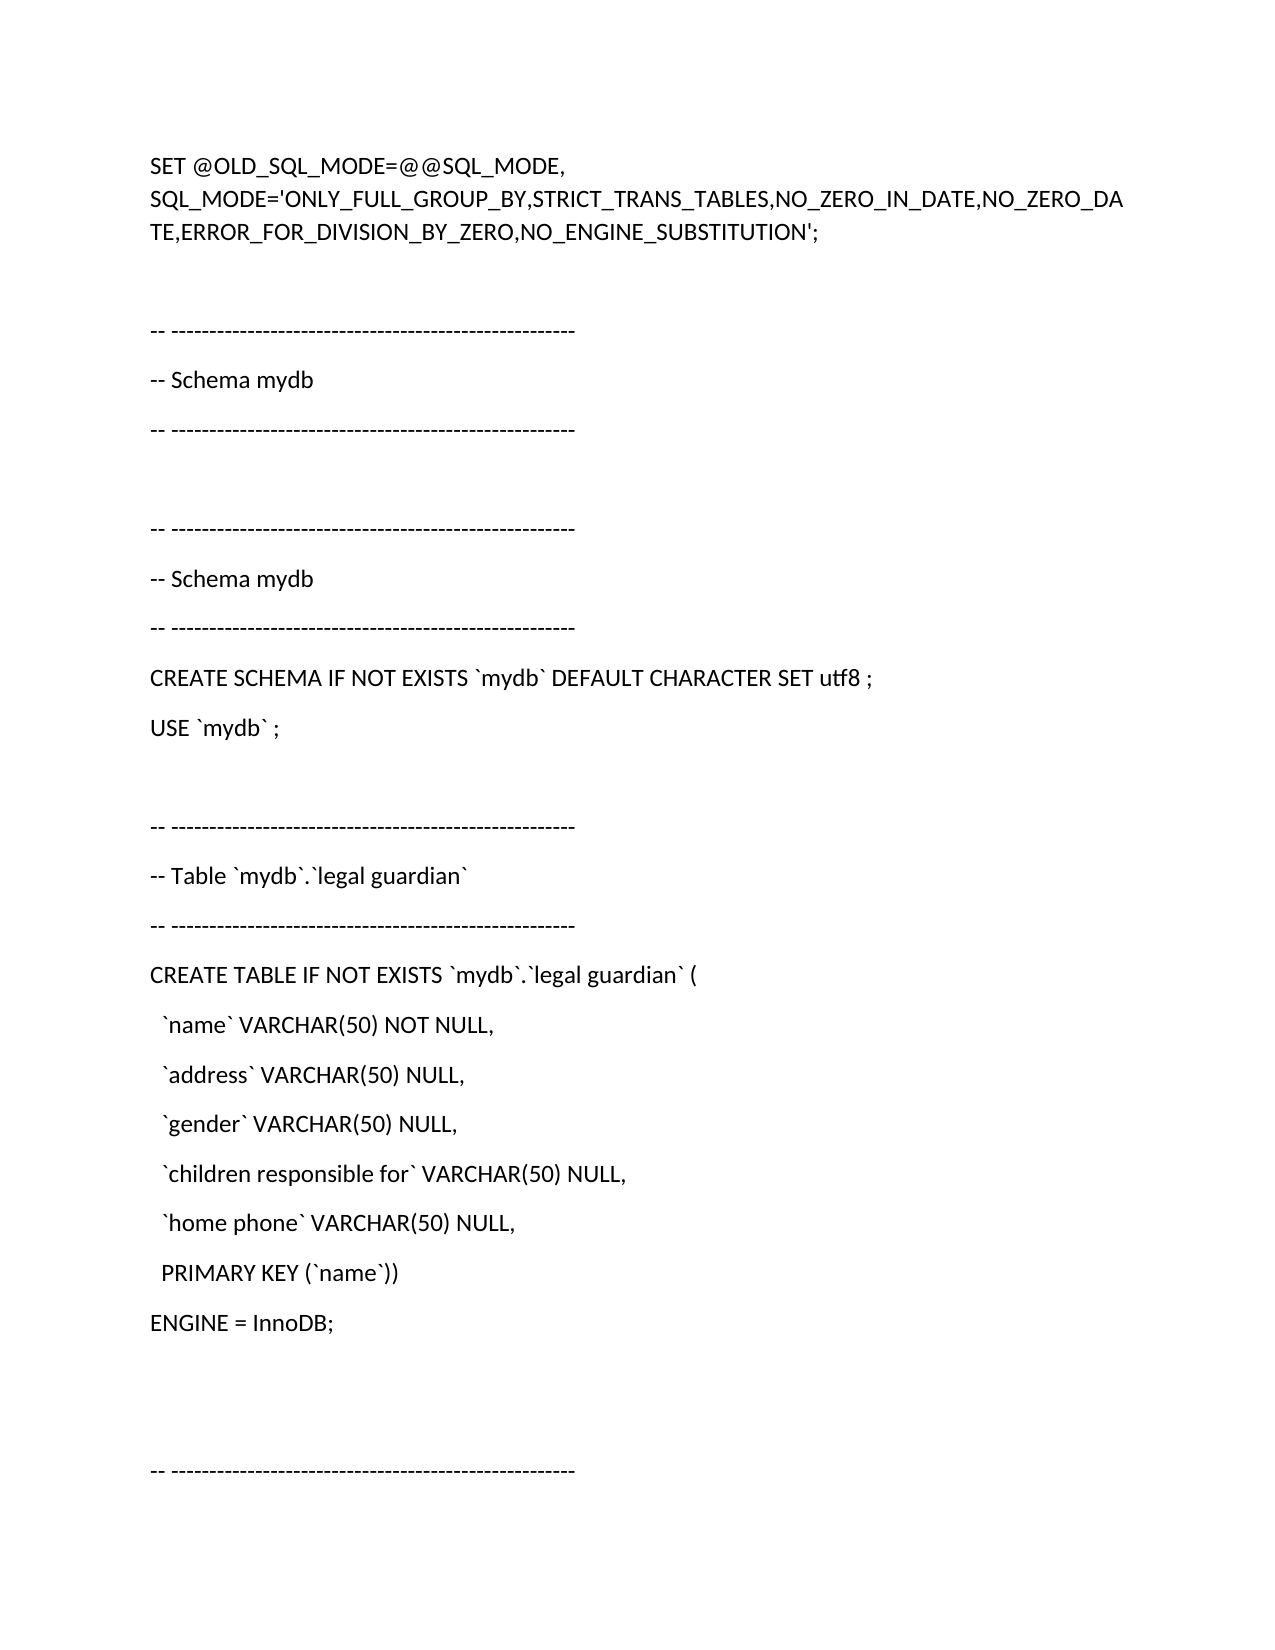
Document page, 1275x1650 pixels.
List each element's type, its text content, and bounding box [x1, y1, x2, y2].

text -- ----------------------------------------------------- [150, 811, 1125, 841]
text ENGINE = InnoDB; [150, 1307, 1125, 1337]
text -- Schema mydb [150, 364, 1125, 395]
text -- Schema mydb [150, 563, 1125, 593]
text `name` VARCHAR(50) NOT NULL, [150, 1009, 1125, 1040]
text `home phone` VARCHAR(50) NULL, [150, 1207, 1125, 1238]
text -- ----------------------------------------------------- [150, 910, 1125, 941]
text CREATE SCHEMA IF NOT EXISTS `mydb` DEFAULT CHARACTER SET utf8 ; [150, 662, 1125, 693]
text -- ----------------------------------------------------- [150, 315, 1125, 346]
text `gender` VARCHAR(50) NULL, [150, 1108, 1125, 1139]
text SET @OLD_SQL_MODE=@@SQL_MODE, SQL_MODE='ONLY_FULL_GROUP_BY,STRICT_TRANS_TABLES,NO_ZERO_IN_DATE,NO_ZERO_DATE,ERROR_FOR_DIVISION_BY_ZERO,NO_ENGINE_SUBSTITUTION'; [150, 150, 1125, 246]
text -- Table `mydb`.`legal guardian` [150, 860, 1125, 891]
text -- ----------------------------------------------------- [150, 513, 1125, 544]
text -- ----------------------------------------------------- [150, 612, 1125, 643]
text `address` VARCHAR(50) NULL, [150, 1059, 1125, 1089]
text `children responsible for` VARCHAR(50) NULL, [150, 1158, 1125, 1188]
text USE `mydb` ; [150, 712, 1125, 742]
text -- ----------------------------------------------------- [150, 414, 1125, 445]
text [150, 1455, 1125, 1486]
text PRIMARY KEY (`name`)) [150, 1257, 1125, 1288]
text CREATE TABLE IF NOT EXISTS `mydb`.`legal guardian` ( [150, 959, 1125, 990]
